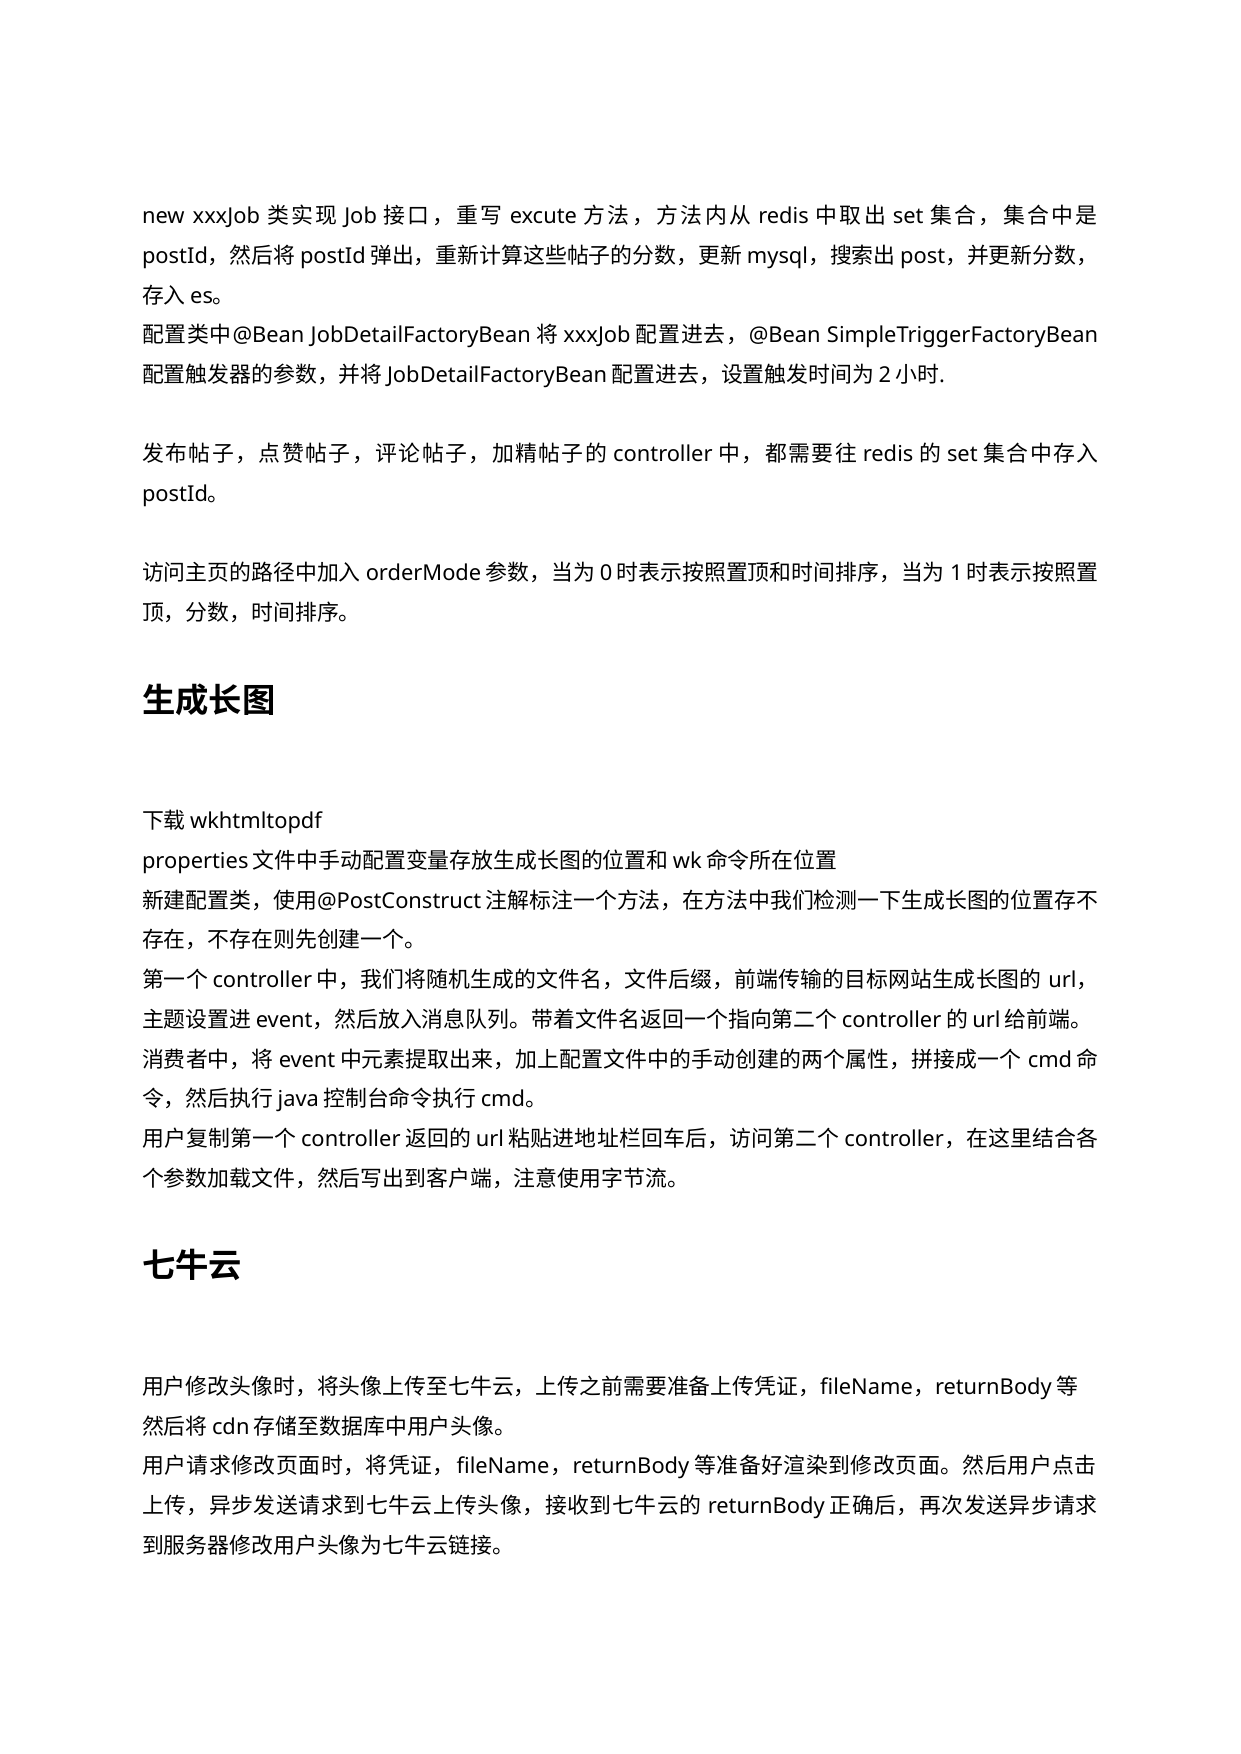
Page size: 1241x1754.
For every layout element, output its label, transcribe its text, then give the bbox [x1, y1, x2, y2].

text 下载wkhtmltopdf [142, 799, 1098, 839]
text 用户复制第一个controller返回的url粘贴进地址栏回车后，访问第二个controller，在这里结合各个参数加载文件，然后写出到客户端，注意使用字节流。 [142, 1117, 1098, 1196]
text 第一个controller中，我们将随机生成的文件名，文件后缀，前端传输的目标网站生成长图的url，主题设置进event，然后放入消息队列。带着文件名返回一个指向第二个controller的url给前端。 [142, 958, 1098, 1038]
text 用户请求修改页面时，将凭证，fileName，returnBody等准备好渲染到修改页面。然后用户点击上传，异步发送请求到七牛云上传头像，接收到七牛云的returnBody正确后，再次发送异步请求到服务器修改用户头像为七牛云链接。 [142, 1444, 1098, 1563]
text 发布帖子，点赞帖子，评论帖子，加精帖子的controller中，都需要往redis的set集合中存入postId。 [142, 432, 1098, 512]
text 访问主页的路径中加入orderMode参数，当为0时表示按照置顶和时间排序，当为1时表示按照置顶，分数，时间排序。 [142, 551, 1098, 631]
text properties文件中手动配置变量存放生成长图的位置和wk命令所在位置 [142, 839, 1098, 879]
text 新建配置类，使用@PostConstruct注解标注一个方法，在方法中我们检测一下生成长图的位置存不存在，不存在则先创建一个。 [142, 879, 1098, 958]
text 用户修改头像时，将头像上传至七牛云，上传之前需要准备上传凭证，fileName，returnBody等 [142, 1365, 1098, 1405]
text 然后将cdn存储至数据库中用户头像。 [142, 1405, 1098, 1444]
text 消费者中，将event中元素提取出来，加上配置文件中的手动创建的两个属性，拼接成一个cmd命令，然后执行java控制台命令执行cmd。 [142, 1038, 1098, 1117]
text new xxxJob类实现Job接口，重写excute方法，方法内从redis中取出set集合，集合中是postId，然后将postId弹出，重新计算这些帖子的分数，更新mysql，搜索出post，并更新分数，存入es。 [142, 194, 1098, 313]
subtitle 七牛云 [142, 1223, 1098, 1303]
text 配置类中@Bean JobDetailFactoryBean将xxxJob配置进去，@Bean SimpleTriggerFactoryBean 配置触发器的参数，并将JobDetailFactoryBean配置进去，设置触发时间为2小时. [142, 313, 1098, 393]
subtitle 生成长图 [142, 658, 1098, 737]
